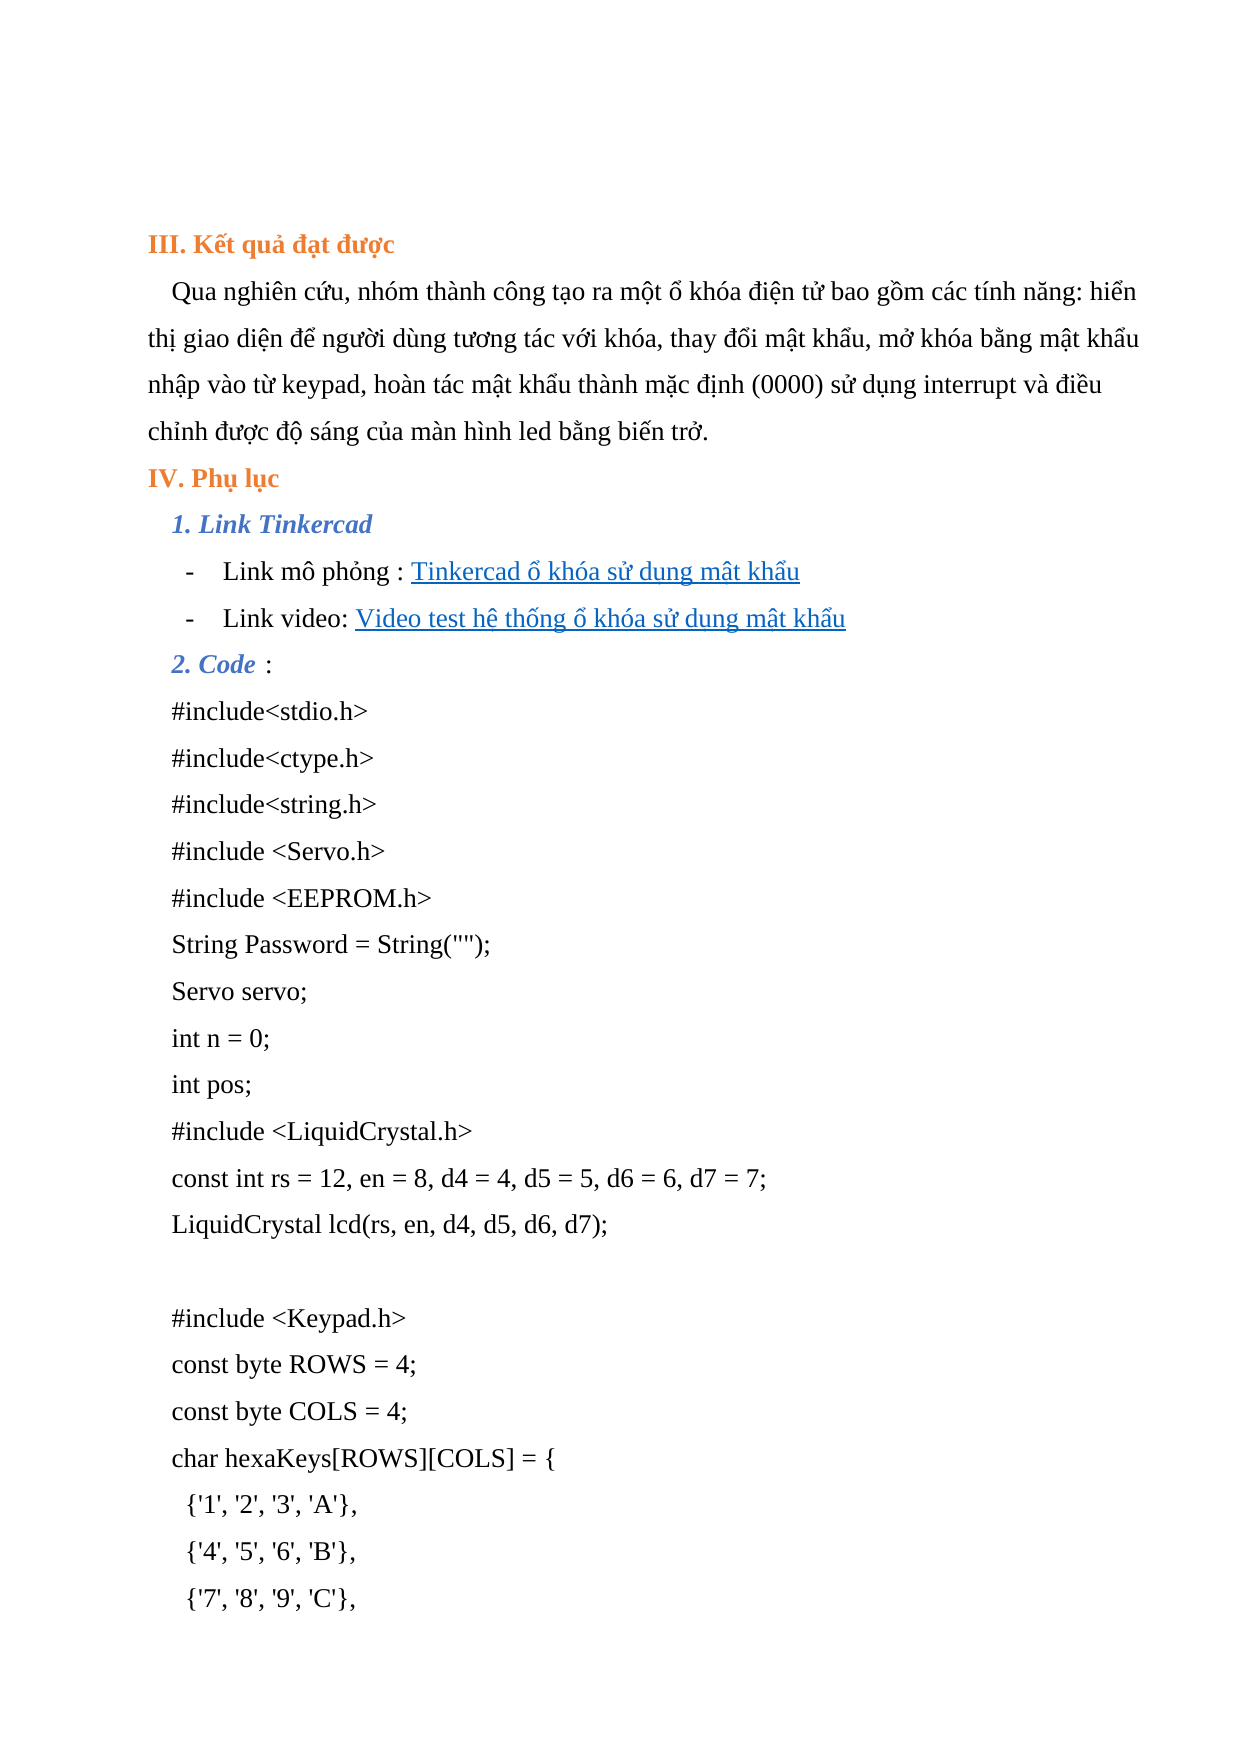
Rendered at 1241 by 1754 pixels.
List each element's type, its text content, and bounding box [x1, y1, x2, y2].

text char hexaKeys[ROWS][COLS] = { [148, 1442, 1152, 1473]
text const byte COLS = 4; [148, 1395, 1152, 1426]
text const byte ROWS = 4; [148, 1349, 1152, 1380]
text #include<string.h> [148, 789, 1152, 820]
text #include<stdio.h> [148, 695, 1152, 726]
text {'7', '8', '9', 'C'}, [148, 1582, 1152, 1613]
subtitle III. Kết quả đạt được [148, 229, 1152, 260]
list Link mô phỏng : Tinkercad ổ khóa sử dụng mật khẩu [185, 555, 1152, 586]
text {'4', '5', '6', 'B'}, [148, 1535, 1152, 1566]
text {'1', '2', '3', 'A'}, [148, 1489, 1152, 1520]
subtitle 2. Code : [148, 649, 1152, 680]
text int n = 0; [148, 1022, 1152, 1053]
text String Password = String(""); [148, 929, 1152, 960]
text #include <Keypad.h> [148, 1302, 1152, 1333]
text Servo servo; [148, 975, 1152, 1006]
text Qua nghiên cứu, nhóm thành công tạo ra một ổ khóa điện tử bao gồm các tính năng: hiển thị giao diện để người dùng tương tác với khóa, thay đổi mật khẩu, mở khóa bằng mật khẩu nhập vào từ keypad, hoàn tác mật khẩu thành mặc định (0000) sử dụng interrupt và điều chỉnh được độ sáng của màn hình led bằng biến trở. [148, 275, 1152, 446]
text #include <Servo.h> [148, 835, 1152, 866]
subtitle IV. Phụ lục [148, 462, 1152, 493]
list Link video: Video test hệ thống ổ khóa sử dụng mật khẩu [185, 602, 1152, 633]
text #include <EEPROM.h> [148, 882, 1152, 913]
text #include <LiquidCrystal.h> [148, 1115, 1152, 1146]
text int pos; [148, 1069, 1152, 1100]
text #include<ctype.h> [148, 742, 1152, 773]
text LiquidCrystal lcd(rs, en, d4, d5, d6, d7); [148, 1209, 1152, 1240]
subtitle 1. Link Tinkercad [148, 509, 1152, 540]
text const int rs = 12, en = 8, d4 = 4, d5 = 5, d6 = 6, d7 = 7; [148, 1162, 1152, 1193]
